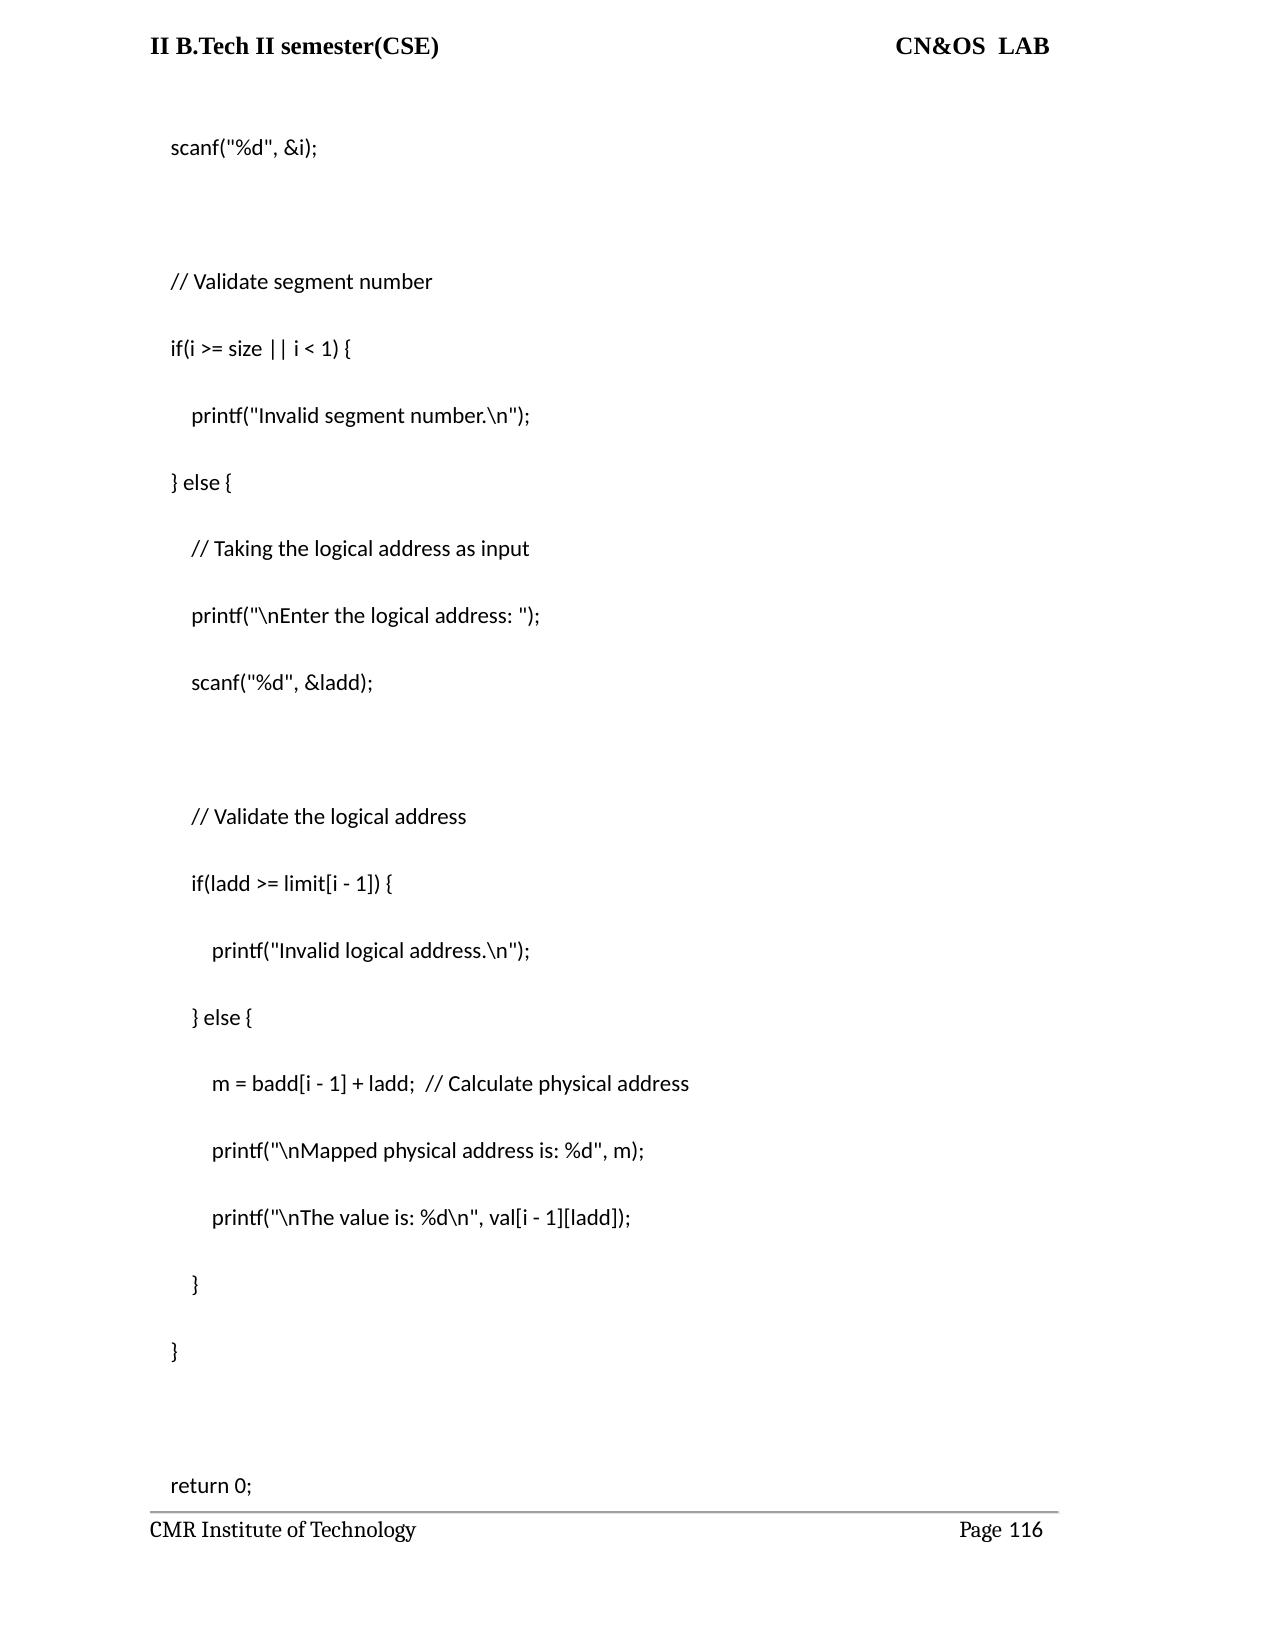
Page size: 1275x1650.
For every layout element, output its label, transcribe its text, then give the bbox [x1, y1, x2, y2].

text printf("\nThe value is: %d\n", val[i - 1][ladd]); [150, 1203, 1151, 1231]
text printf("\nMapped physical address is: %d", m); [150, 1136, 1151, 1164]
text scanf("%d", &i); [150, 133, 1151, 161]
text m = badd[i - 1] + ladd; // Calculate physical address [150, 1069, 1151, 1097]
text printf("Invalid segment number.\n"); [150, 401, 1151, 429]
text printf("Invalid logical address.\n"); [150, 936, 1151, 964]
text printf("\nEnter the logical address: "); [150, 601, 1151, 629]
text // Validate segment number [150, 267, 1151, 295]
text } else { [150, 468, 1151, 496]
text } else { [150, 1003, 1151, 1031]
text } [150, 1337, 1151, 1365]
text // Validate the logical address [150, 802, 1151, 830]
text scanf("%d", &ladd); [150, 668, 1151, 696]
text // Taking the logical address as input [150, 534, 1151, 562]
text return 0; [150, 1471, 1151, 1499]
text if(i >= size || i < 1) { [150, 334, 1151, 362]
text } [150, 1270, 1151, 1298]
text if(ladd >= limit[i - 1]) { [150, 869, 1151, 897]
